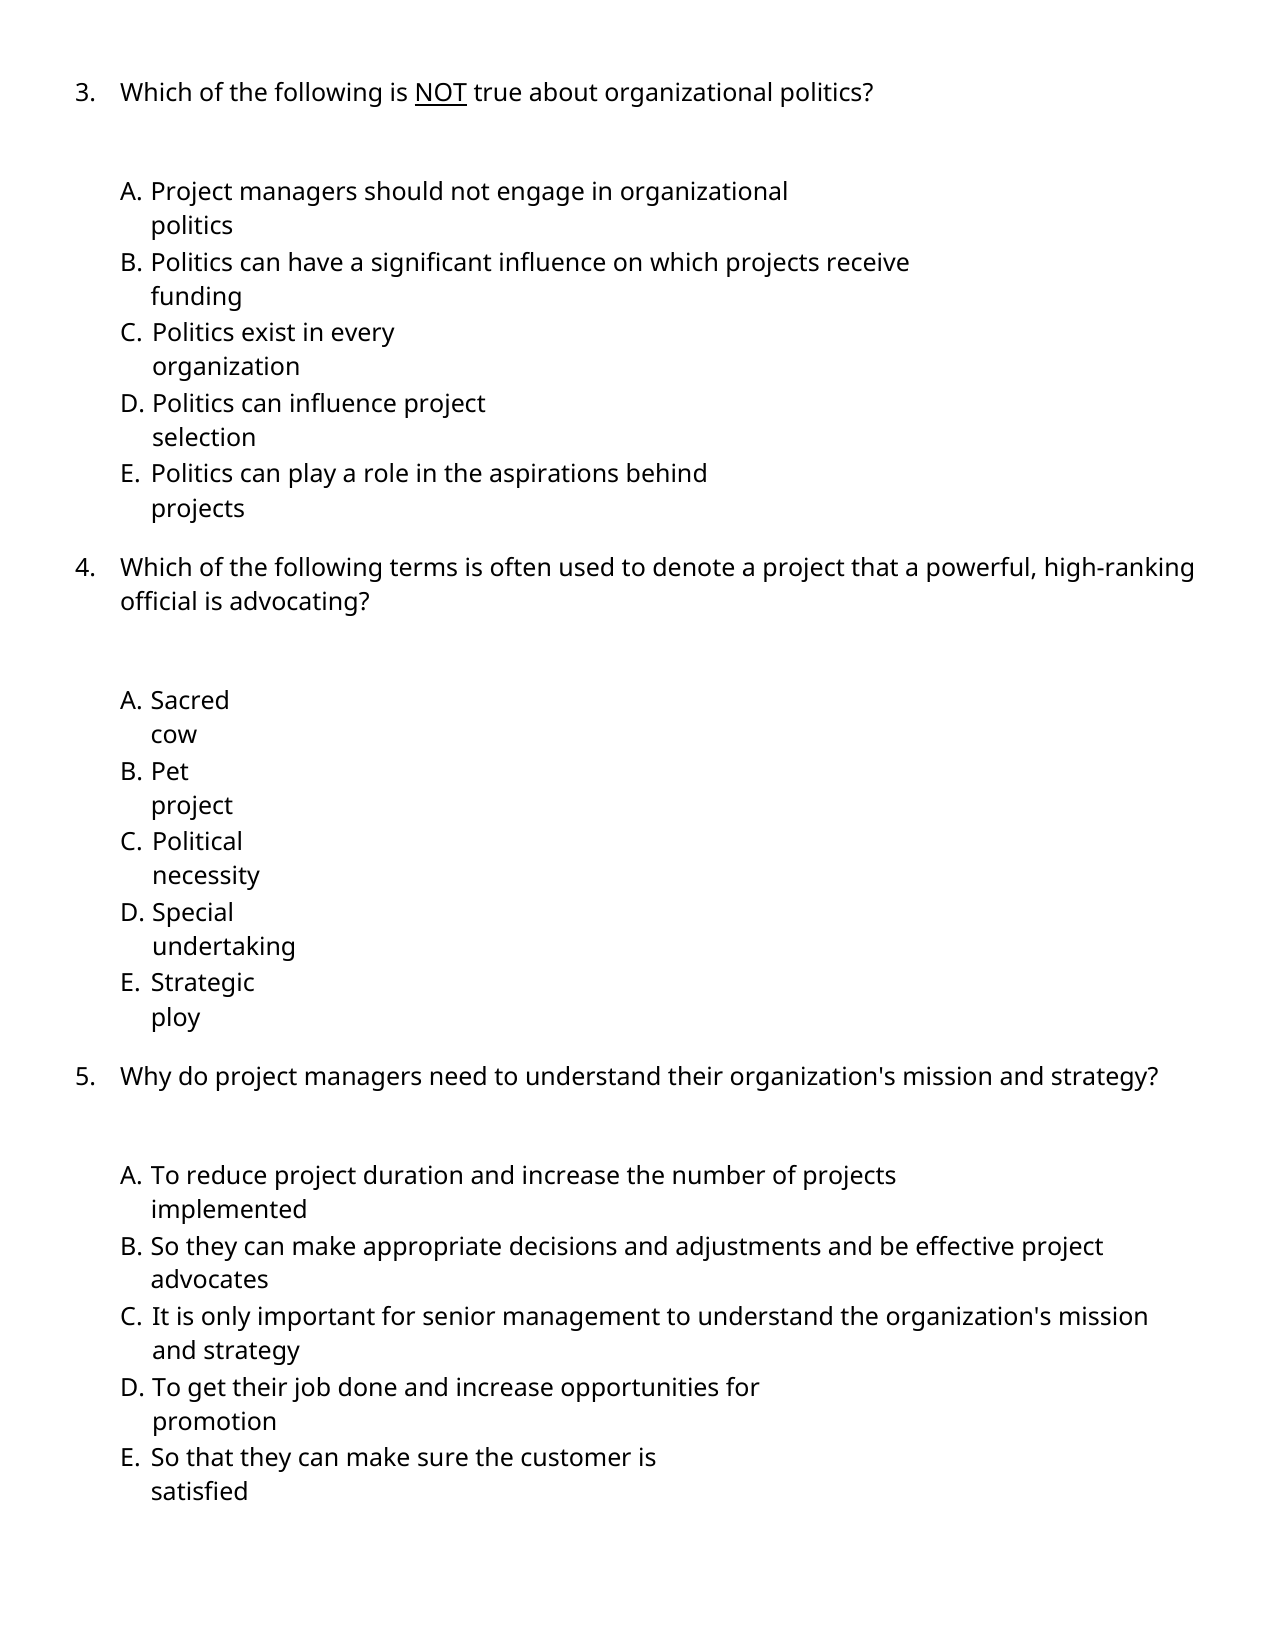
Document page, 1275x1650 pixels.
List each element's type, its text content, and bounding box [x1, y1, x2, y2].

table_header 3. [75, 75, 120, 524]
table_header 4. [75, 550, 120, 1033]
table_header Which of the following terms is often used to denote a project that a powerful, high-ranking official is advocating? [120, 550, 1200, 1033]
table_header 5. [75, 1059, 120, 1508]
table_header Which of the following is NOT true about organizational politics? [120, 75, 1200, 524]
table_header Why do project managers need to understand their organization's mission and strategy? [120, 1059, 1200, 1508]
